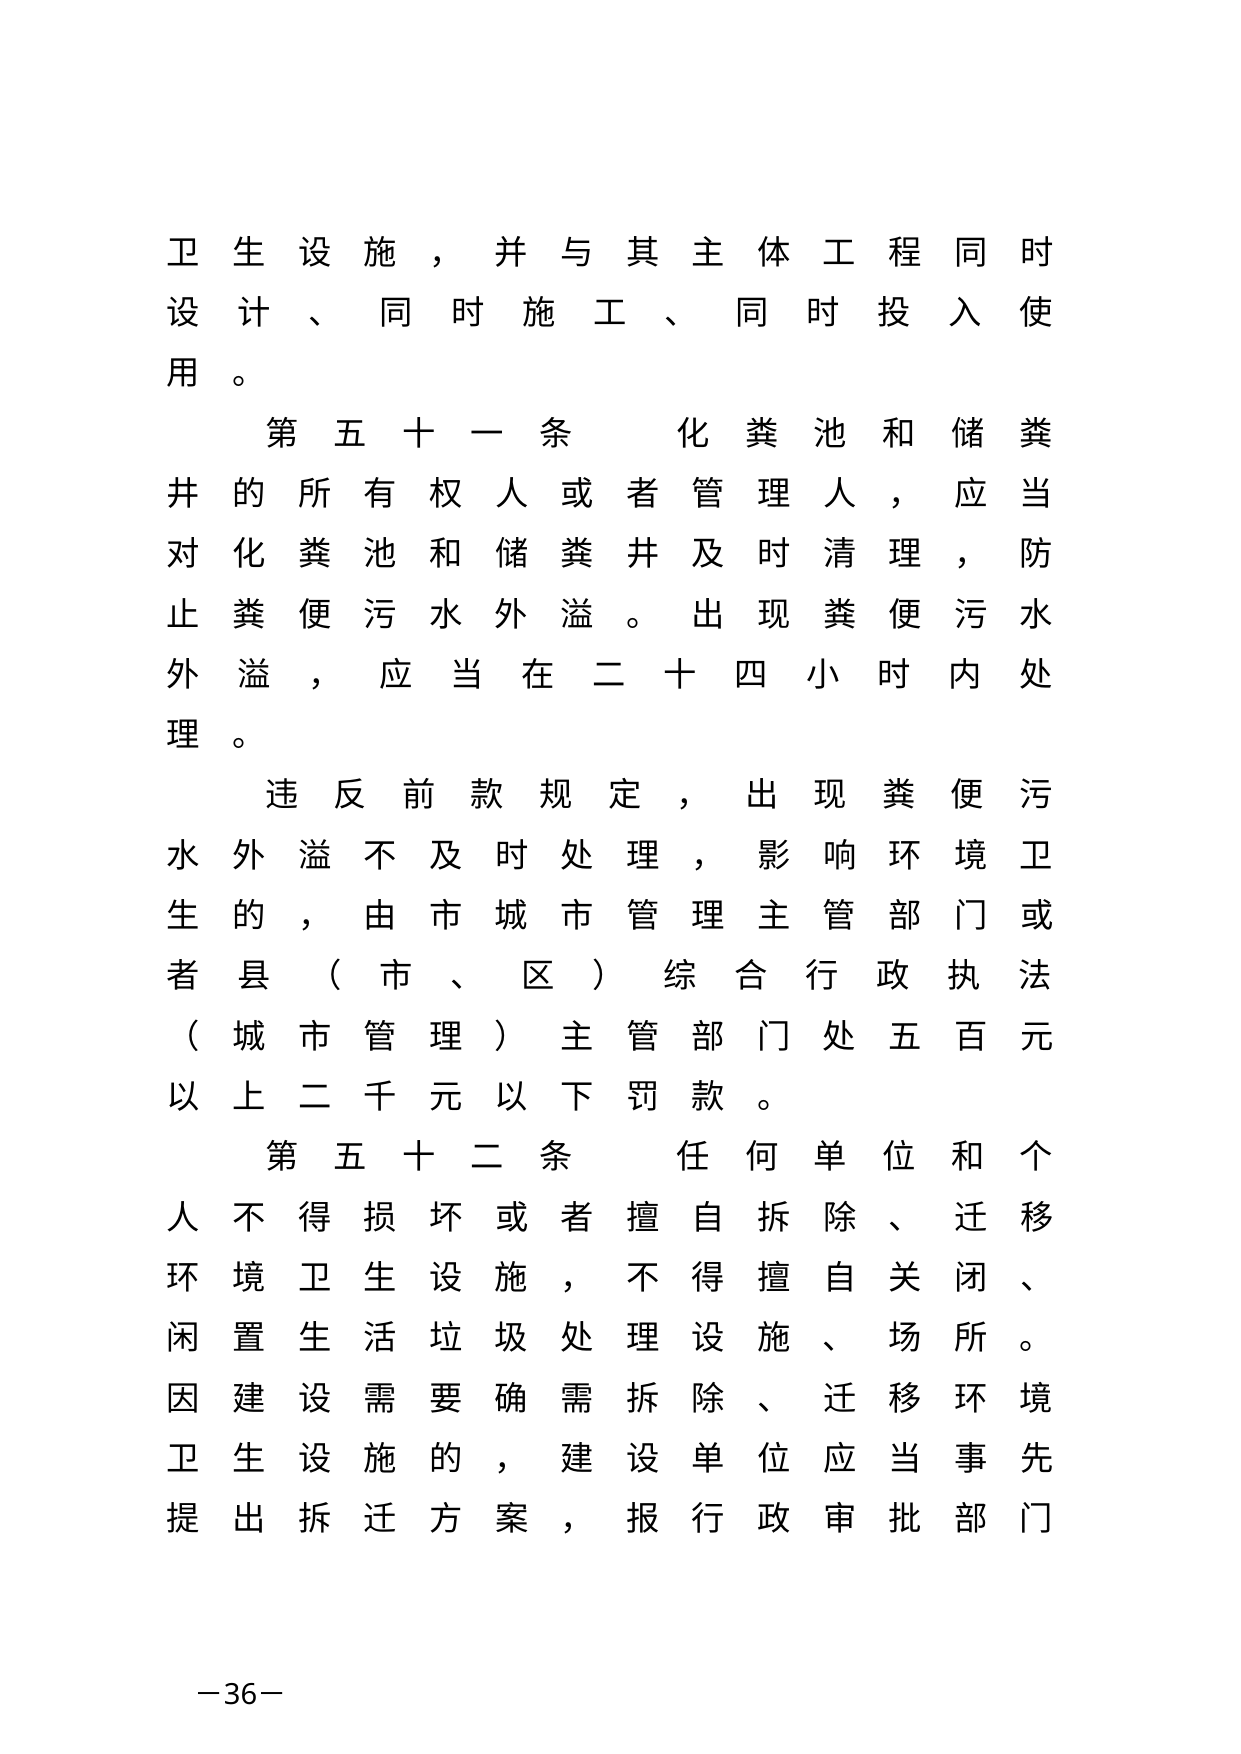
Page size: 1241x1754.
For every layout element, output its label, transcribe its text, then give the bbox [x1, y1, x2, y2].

text 第五十一条 化粪池和储粪井的所有权人或者管理人，应当对化粪池和储粪井及时清理，防止粪便污水外溢。出现粪便污水外溢，应当在二十四小时内处理。 [167, 400, 1085, 762]
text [167, 1124, 1085, 1546]
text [167, 219, 1085, 400]
text 违反前款规定，出现粪便污水外溢不及时处理，影响环境卫生的，由市城市管理主管部门或者县（市、区）综合行政执法（城市管理）主管部门处五百元以上二千元以下罚款。 [167, 762, 1085, 1124]
